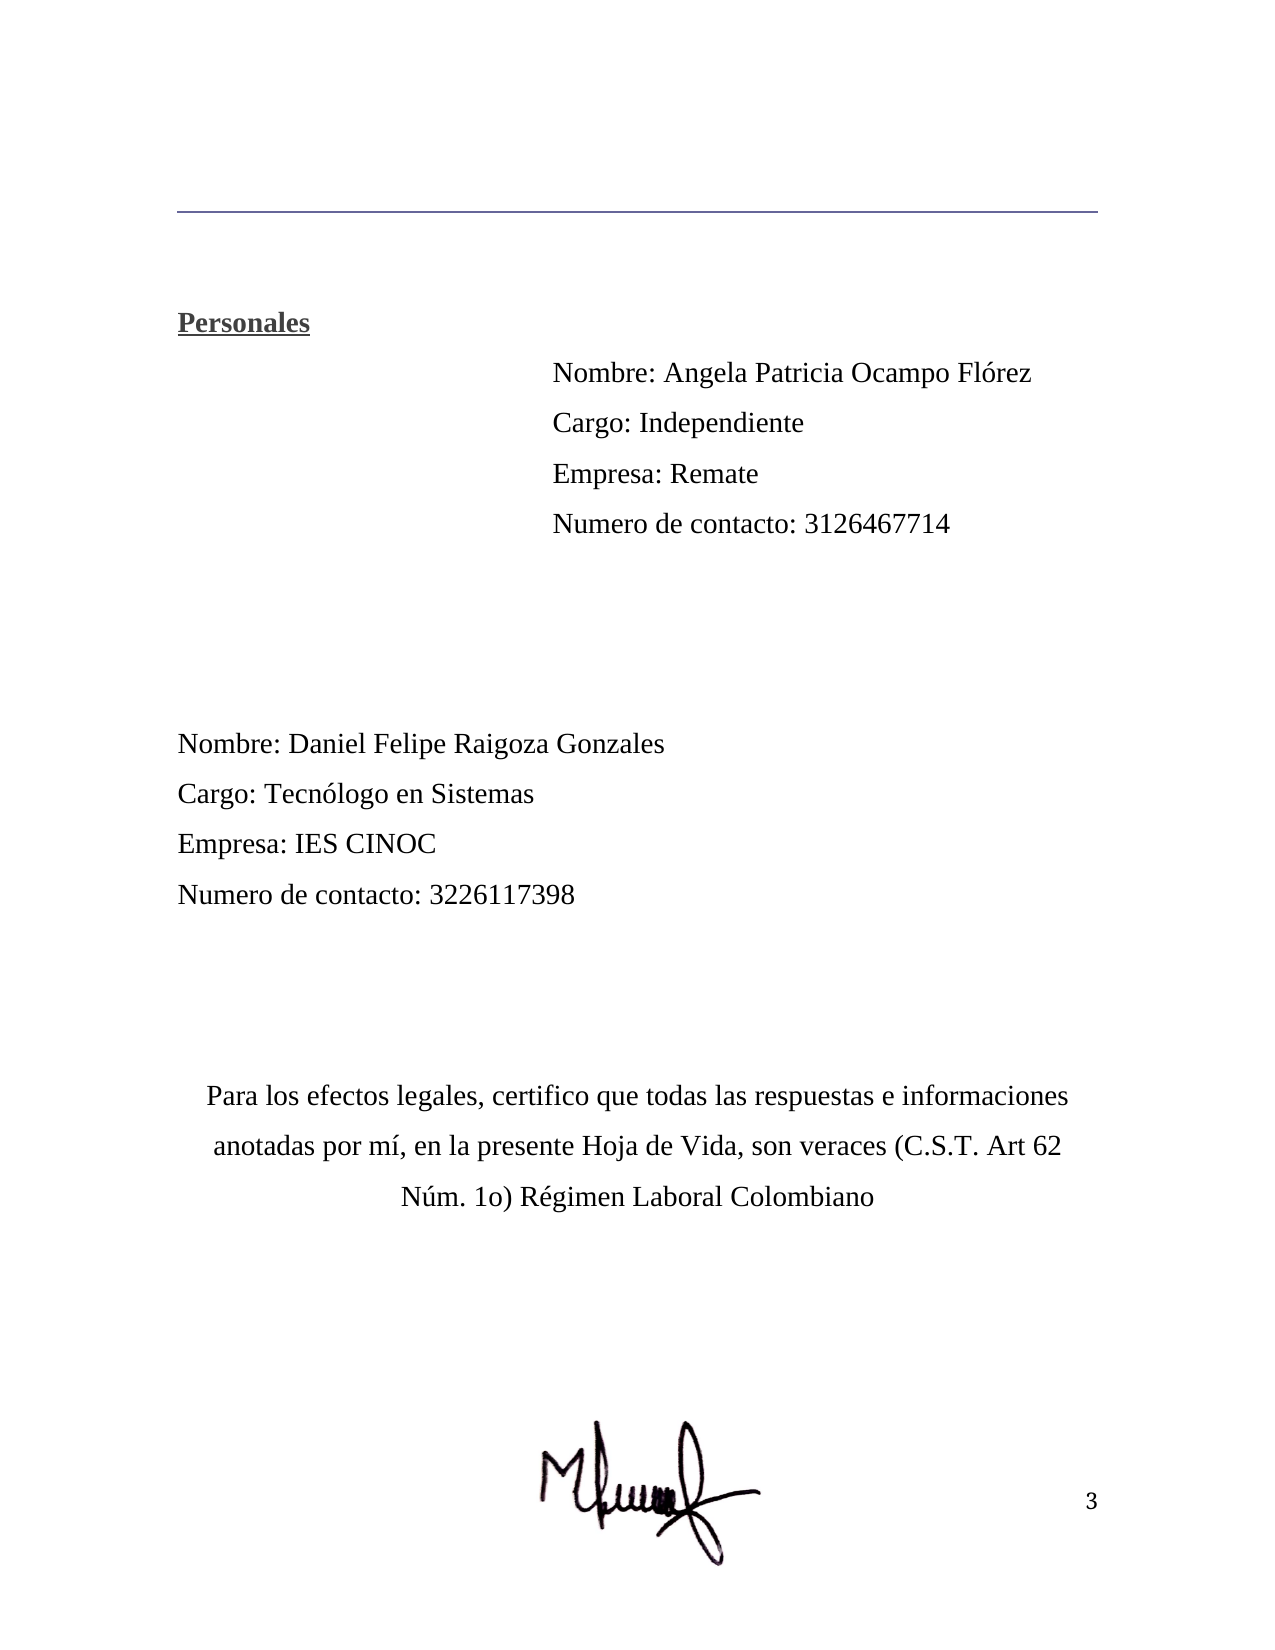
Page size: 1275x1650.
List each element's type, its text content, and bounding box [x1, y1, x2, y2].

text Empresa: Remate [177, 456, 1098, 489]
text Para los efectos legales, certifico que todas las respuestas e informaciones anotadas por mí, en la presente Hoja de Vida, son veraces (C.S.T. Art 62 Núm. 1o) Régimen Laboral Colombiano [177, 1078, 1098, 1212]
text Empresa: IES CINOC [177, 826, 1098, 860]
text Personales [177, 305, 1098, 338]
text Nombre: Angela Patricia Ocampo Flórez [177, 355, 1098, 389]
text Cargo: Independiente [177, 406, 1098, 439]
text Cargo: Tecnólogo en Sistemas [177, 776, 1098, 810]
picture [496, 1392, 800, 1580]
text Nombre: Daniel Felipe Raigoza Gonzales [177, 726, 1098, 759]
text Numero de contacto: 3226117398 [177, 877, 1098, 910]
text Numero de contacto: 3126467714 [177, 506, 1098, 540]
